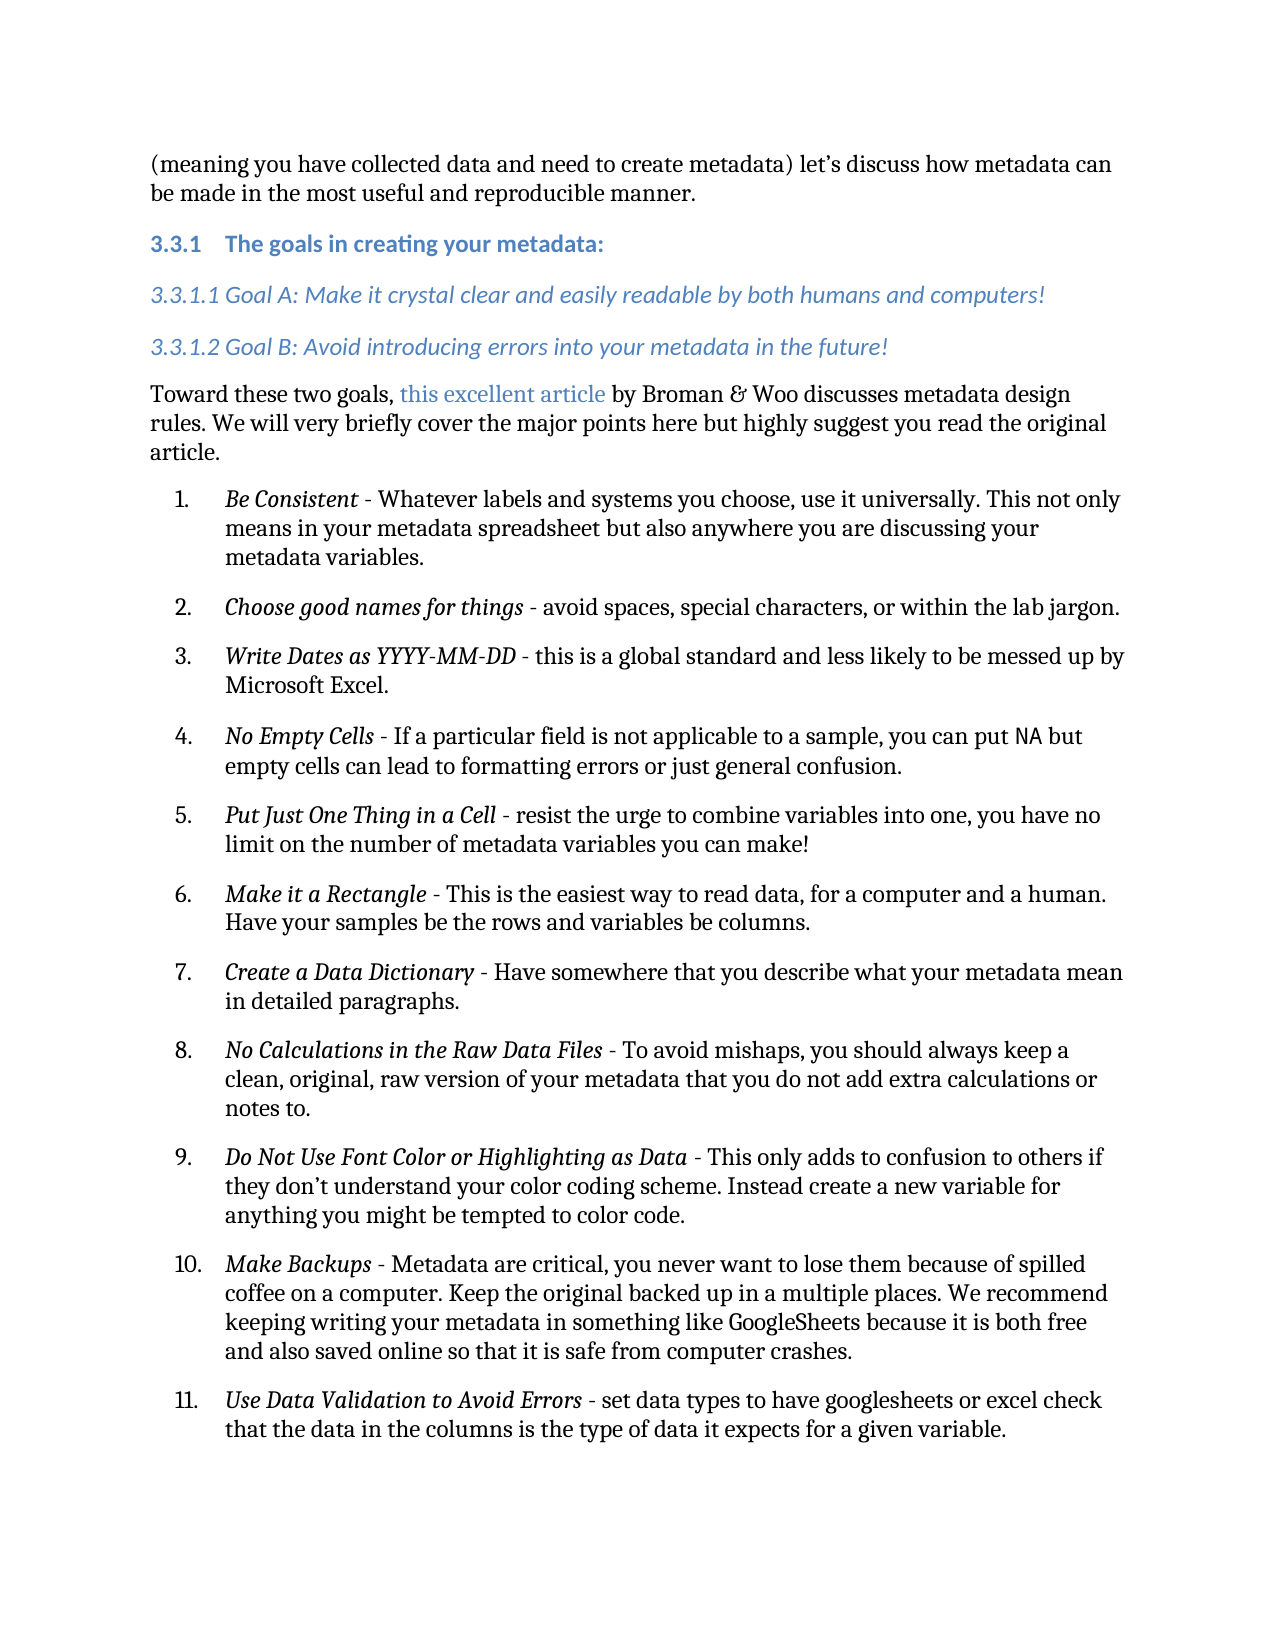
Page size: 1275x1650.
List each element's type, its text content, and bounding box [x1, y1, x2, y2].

list No Empty Cells - If a particular field is not applicable to a sample, you can put NA but empty cells can lead to formatting errors or just general confusion. [175, 720, 1125, 780]
list Create a Data Dictionary - Have somewhere that you describe what your metadata mean in detailed paragraphs. [175, 958, 1125, 1015]
subtitle 3.3.1.1 Goal A: Make it crystal clear and easily readable by both humans and computers! [150, 280, 1125, 310]
list Make it a Rectangle - This is the easiest way to read data, for a computer and a human. Have your samples be the rows and variables be columns. [175, 879, 1125, 937]
list Choose good names for things - avoid spaces, special characters, or within the lab jargon. [175, 592, 1125, 621]
list Use Data Validation to Avoid Errors - set data types to have googlesheets or excel check that the data in the columns is the type of data it expects for a given variable. [175, 1386, 1125, 1444]
list Make Backups - Metadata are critical, you never want to lose them because of spilled coffee on a computer. Keep the original backed up in a multiple places. We recommend keeping writing your metadata in something like GoogleSheets because it is both free and also saved online so that it is safe from computer crashes. [175, 1250, 1125, 1365]
list Put Just One Thing in a Cell - resist the urge to combine variables into one, you have no limit on the number of metadata variables you can make! [175, 801, 1125, 859]
subtitle 3.3.1.2 Goal B: Avoid introducing errors into your metadata in the future! [150, 331, 1125, 362]
list Do Not Use Font Color or Highlighting as Data - This only adds to confusion to others if they don’t understand your color coding scheme. Instead create a new variable for anything you might be tempted to color code. [175, 1143, 1125, 1229]
list No Calculations in the Raw Data Files - To avoid mishaps, you should always keep a clean, original, raw version of your metadata that you do not add extra calculations or notes to. [175, 1036, 1125, 1122]
list Write Dates as YYYY-MM-DD - this is a global standard and less likely to be messed up by Microsoft Excel. [175, 642, 1125, 699]
subtitle 3.3.1 The goals in creating your metadata: [150, 228, 1125, 259]
